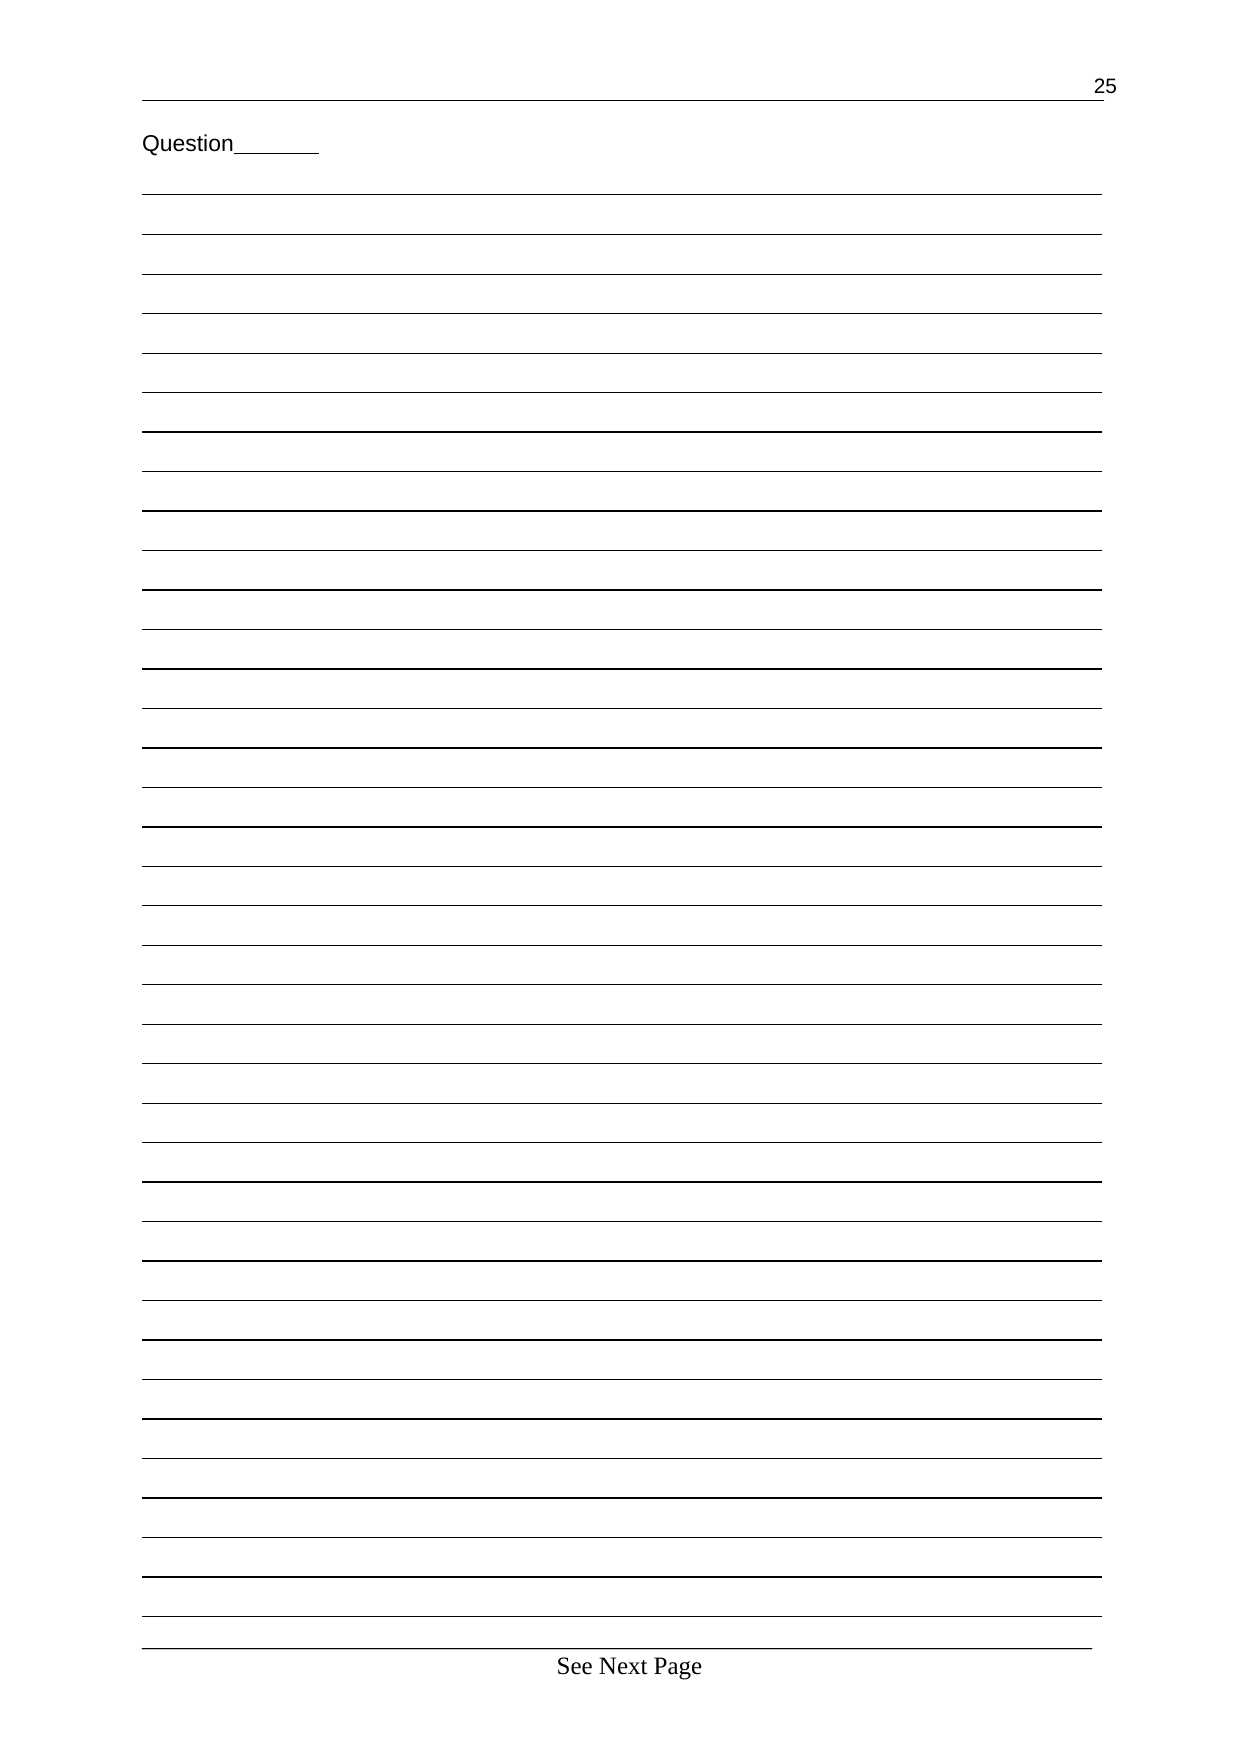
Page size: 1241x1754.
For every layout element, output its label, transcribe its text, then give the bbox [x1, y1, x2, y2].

text Question [142, 130, 1104, 156]
